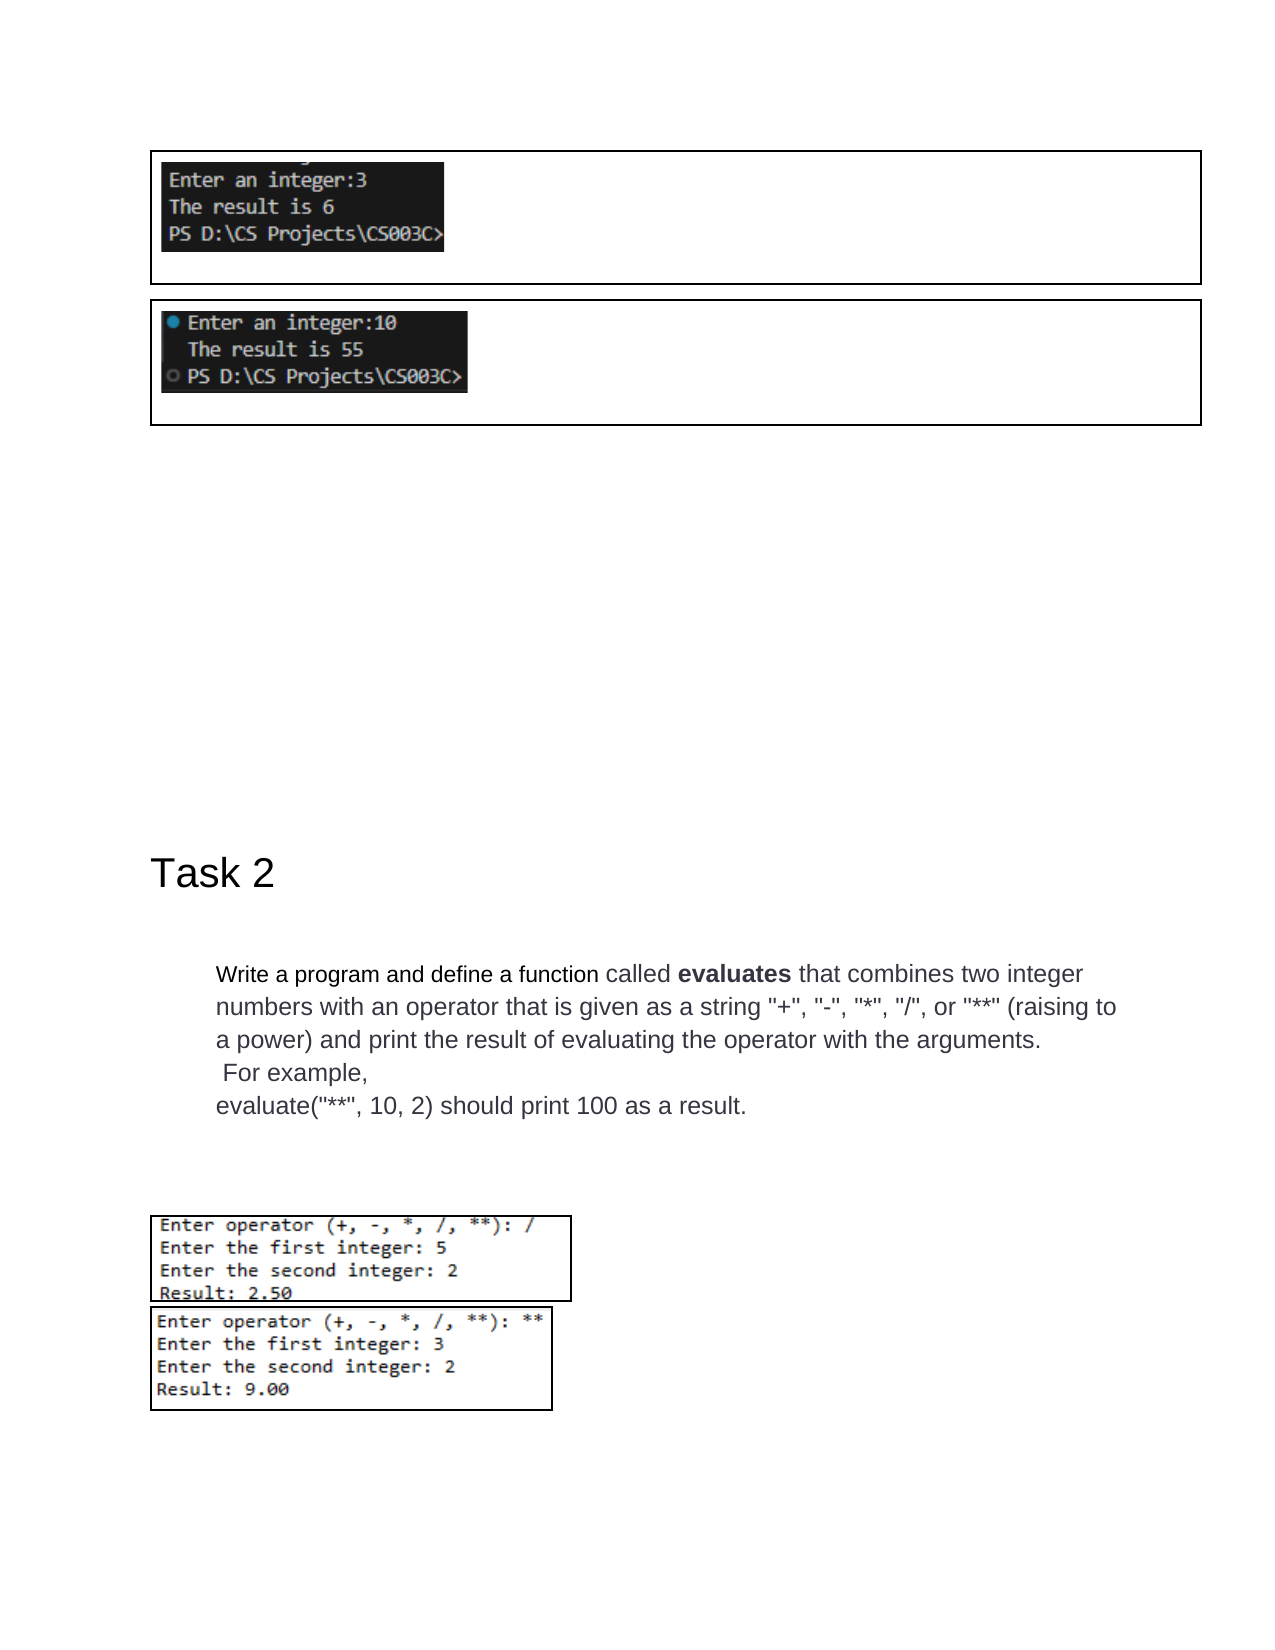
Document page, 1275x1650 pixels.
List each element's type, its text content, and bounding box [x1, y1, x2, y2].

table_header [152, 301, 1200, 424]
subtitle Task 2 [150, 848, 1125, 896]
picture [152, 1308, 551, 1409]
text evaluate("**", 10, 2) should print 100 as a result. [216, 1091, 1125, 1120]
picture [161, 311, 468, 393]
table_header [152, 152, 1200, 283]
text For example, [216, 1058, 1125, 1087]
picture [152, 1217, 570, 1300]
text Write a program and define a function called evaluates that combines two integer numbers with an operator that is given as a string "+", "-", "*", "/", or "**" (raising to a power) and print the result of evaluating the operator with the arguments. [216, 959, 1125, 1054]
picture [161, 162, 445, 252]
